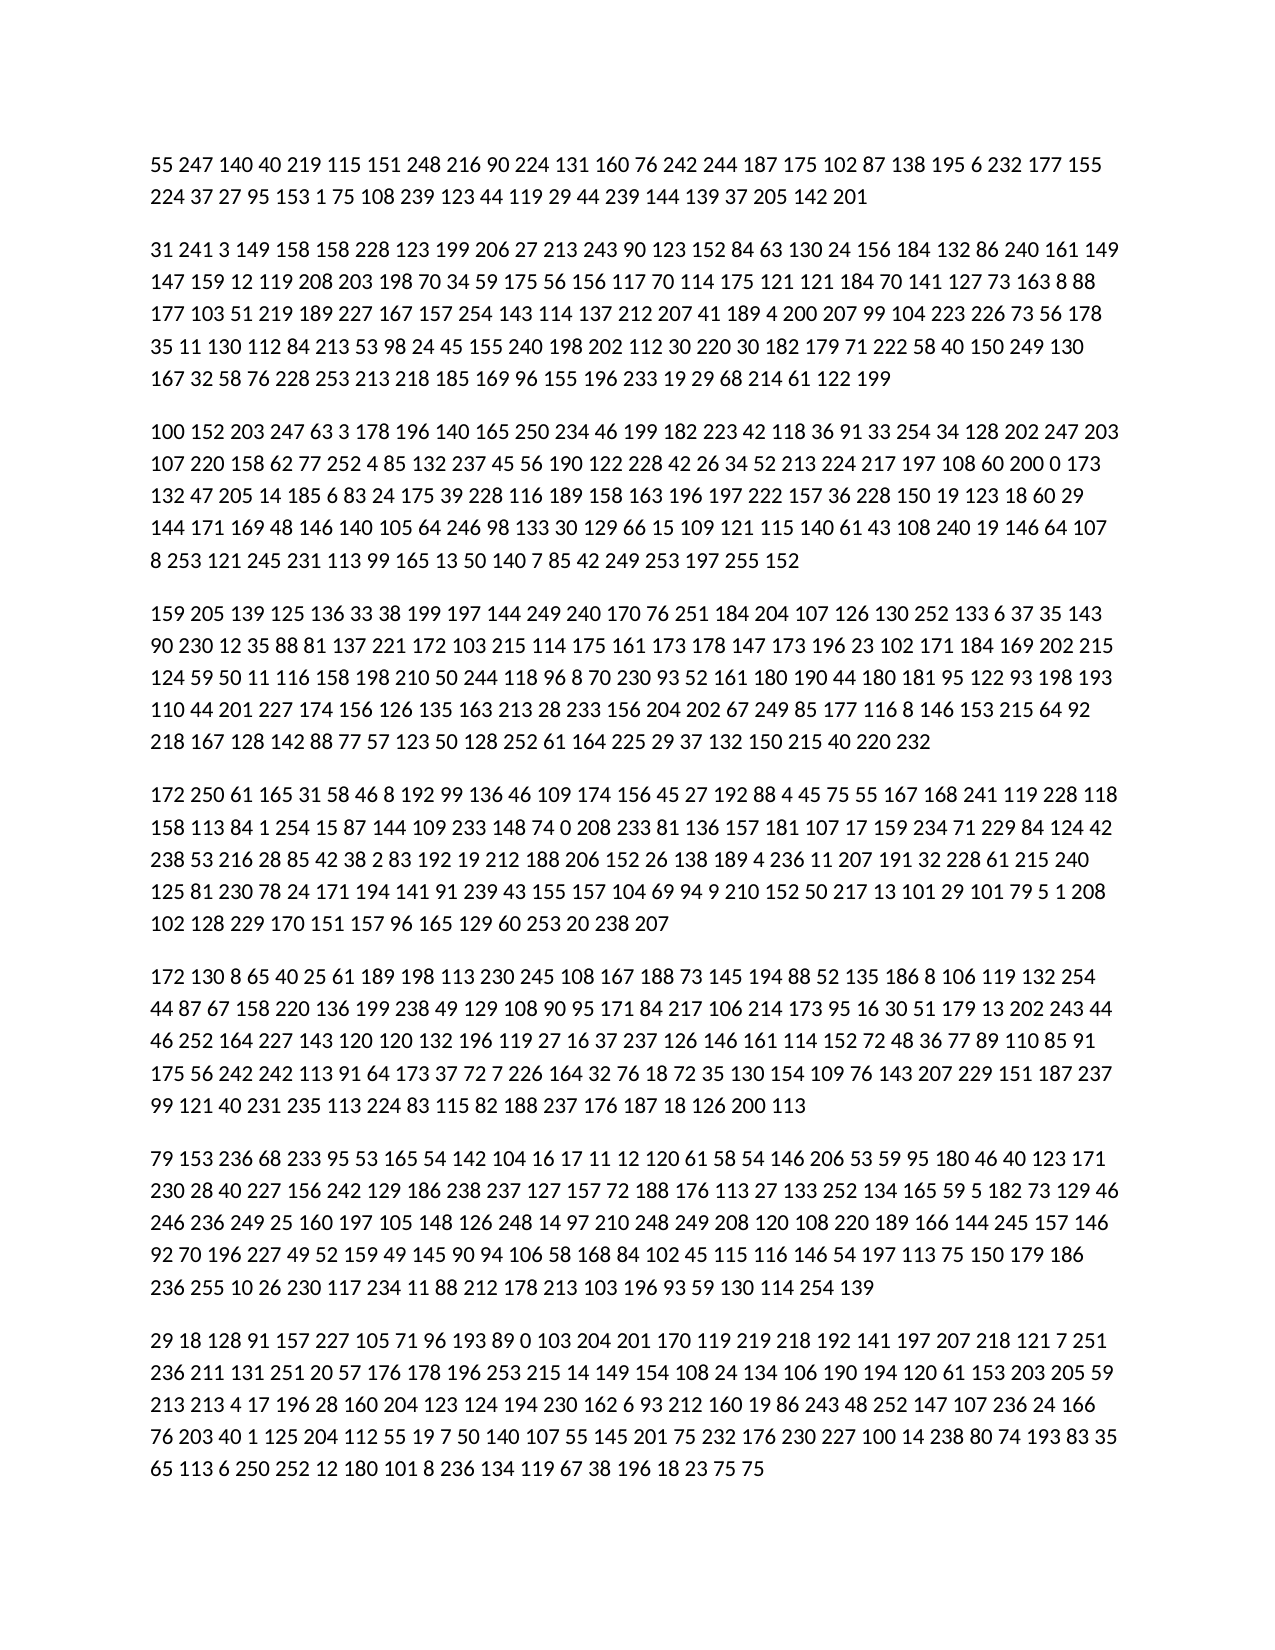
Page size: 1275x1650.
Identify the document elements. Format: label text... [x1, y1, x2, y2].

text 100 152 203 247 63 3 178 196 140 165 250 234 46 199 182 223 42 118 36 91 33 254 34 128 202 247 203 107 220 158 62 77 252 4 85 132 237 45 56 190 122 228 42 26 34 52 213 224 217 197 108 60 200 0 173 132 47 205 14 185 6 83 24 175 39 228 116 189 158 163 196 197 222 157 36 228 150 19 123 18 60 29 144 171 169 48 146 140 105 64 246 98 133 30 129 66 15 109 121 115 140 61 43 108 240 19 146 64 107 8 253 121 245 231 113 99 165 13 50 140 7 85 42 249 253 197 255 152 [150, 417, 1125, 574]
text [150, 150, 1125, 210]
text 172 250 61 165 31 58 46 8 192 99 136 46 109 174 156 45 27 192 88 4 45 75 55 167 168 241 119 228 118 158 113 84 1 254 15 87 144 109 233 148 74 0 208 233 81 136 157 181 107 17 159 234 71 229 84 124 42 238 53 216 28 85 42 38 2 83 192 19 212 188 206 152 26 138 189 4 236 11 207 191 32 228 61 215 240 125 81 230 78 24 171 194 141 91 239 43 155 157 104 69 94 9 210 152 50 217 13 101 29 101 79 5 1 208 102 128 229 170 151 157 96 165 129 60 253 20 238 207 [150, 781, 1125, 937]
text 79 153 236 68 233 95 53 165 54 142 104 16 17 11 12 120 61 58 54 146 206 53 59 95 180 46 40 123 171 230 28 40 227 156 242 129 186 238 237 127 157 72 188 176 113 27 133 252 134 165 59 5 182 73 129 46 246 236 249 25 160 197 105 148 126 248 14 97 210 248 249 208 120 108 220 189 166 144 245 157 146 92 70 196 227 49 52 159 49 145 90 94 106 58 168 84 102 45 115 116 146 54 197 113 75 150 179 186 236 255 10 26 230 117 234 11 88 212 178 213 103 196 93 59 130 114 254 139 [150, 1144, 1125, 1301]
text 31 241 3 149 158 158 228 123 199 206 27 213 243 90 123 152 84 63 130 24 156 184 132 86 240 161 149 147 159 12 119 208 203 198 70 34 59 175 56 156 117 70 114 175 121 121 184 70 141 127 73 163 8 88 177 103 51 219 189 227 167 157 254 143 114 137 212 207 41 189 4 200 207 99 104 223 226 73 56 178 35 11 130 112 84 213 53 98 24 45 155 240 198 202 112 30 220 30 182 179 71 222 58 40 150 249 130 167 32 58 76 228 253 213 218 185 169 96 155 196 233 19 29 68 214 61 122 199 [150, 235, 1125, 392]
text 29 18 128 91 157 227 105 71 96 193 89 0 103 204 201 170 119 219 218 192 141 197 207 218 121 7 251 236 211 131 251 20 57 176 178 196 253 215 14 149 154 108 24 134 106 190 194 120 61 153 203 205 59 213 213 4 17 196 28 160 204 123 124 194 230 162 6 93 212 160 19 86 243 48 252 147 107 236 24 166 76 203 40 1 125 204 112 55 19 7 50 140 107 55 145 201 75 232 176 230 227 100 14 238 80 74 193 83 35 65 113 6 250 252 12 180 101 8 236 134 119 67 38 196 18 23 75 75 [150, 1326, 1125, 1483]
text 159 205 139 125 136 33 38 199 197 144 249 240 170 76 251 184 204 107 126 130 252 133 6 37 35 143 90 230 12 35 88 81 137 221 172 103 215 114 175 161 173 178 147 173 196 23 102 171 184 169 202 215 124 59 50 11 116 158 198 210 50 244 118 96 8 70 230 93 52 161 180 190 44 180 181 95 122 93 198 193 110 44 201 227 174 156 126 135 163 213 28 233 156 204 202 67 249 85 177 116 8 146 153 215 64 92 218 167 128 142 88 77 57 123 50 128 252 61 164 225 29 37 132 150 215 40 220 232 [150, 599, 1125, 756]
text 172 130 8 65 40 25 61 189 198 113 230 245 108 167 188 73 145 194 88 52 135 186 8 106 119 132 254 44 87 67 158 220 136 199 238 49 129 108 90 95 171 84 217 106 214 173 95 16 30 51 179 13 202 243 44 46 252 164 227 143 120 120 132 196 119 27 16 37 237 126 146 161 114 152 72 48 36 77 89 110 85 91 175 56 242 242 113 91 64 173 37 72 7 226 164 32 76 18 72 35 130 154 109 76 143 207 229 151 187 237 99 121 40 231 235 113 224 83 115 82 188 237 176 187 18 126 200 113 [150, 962, 1125, 1119]
